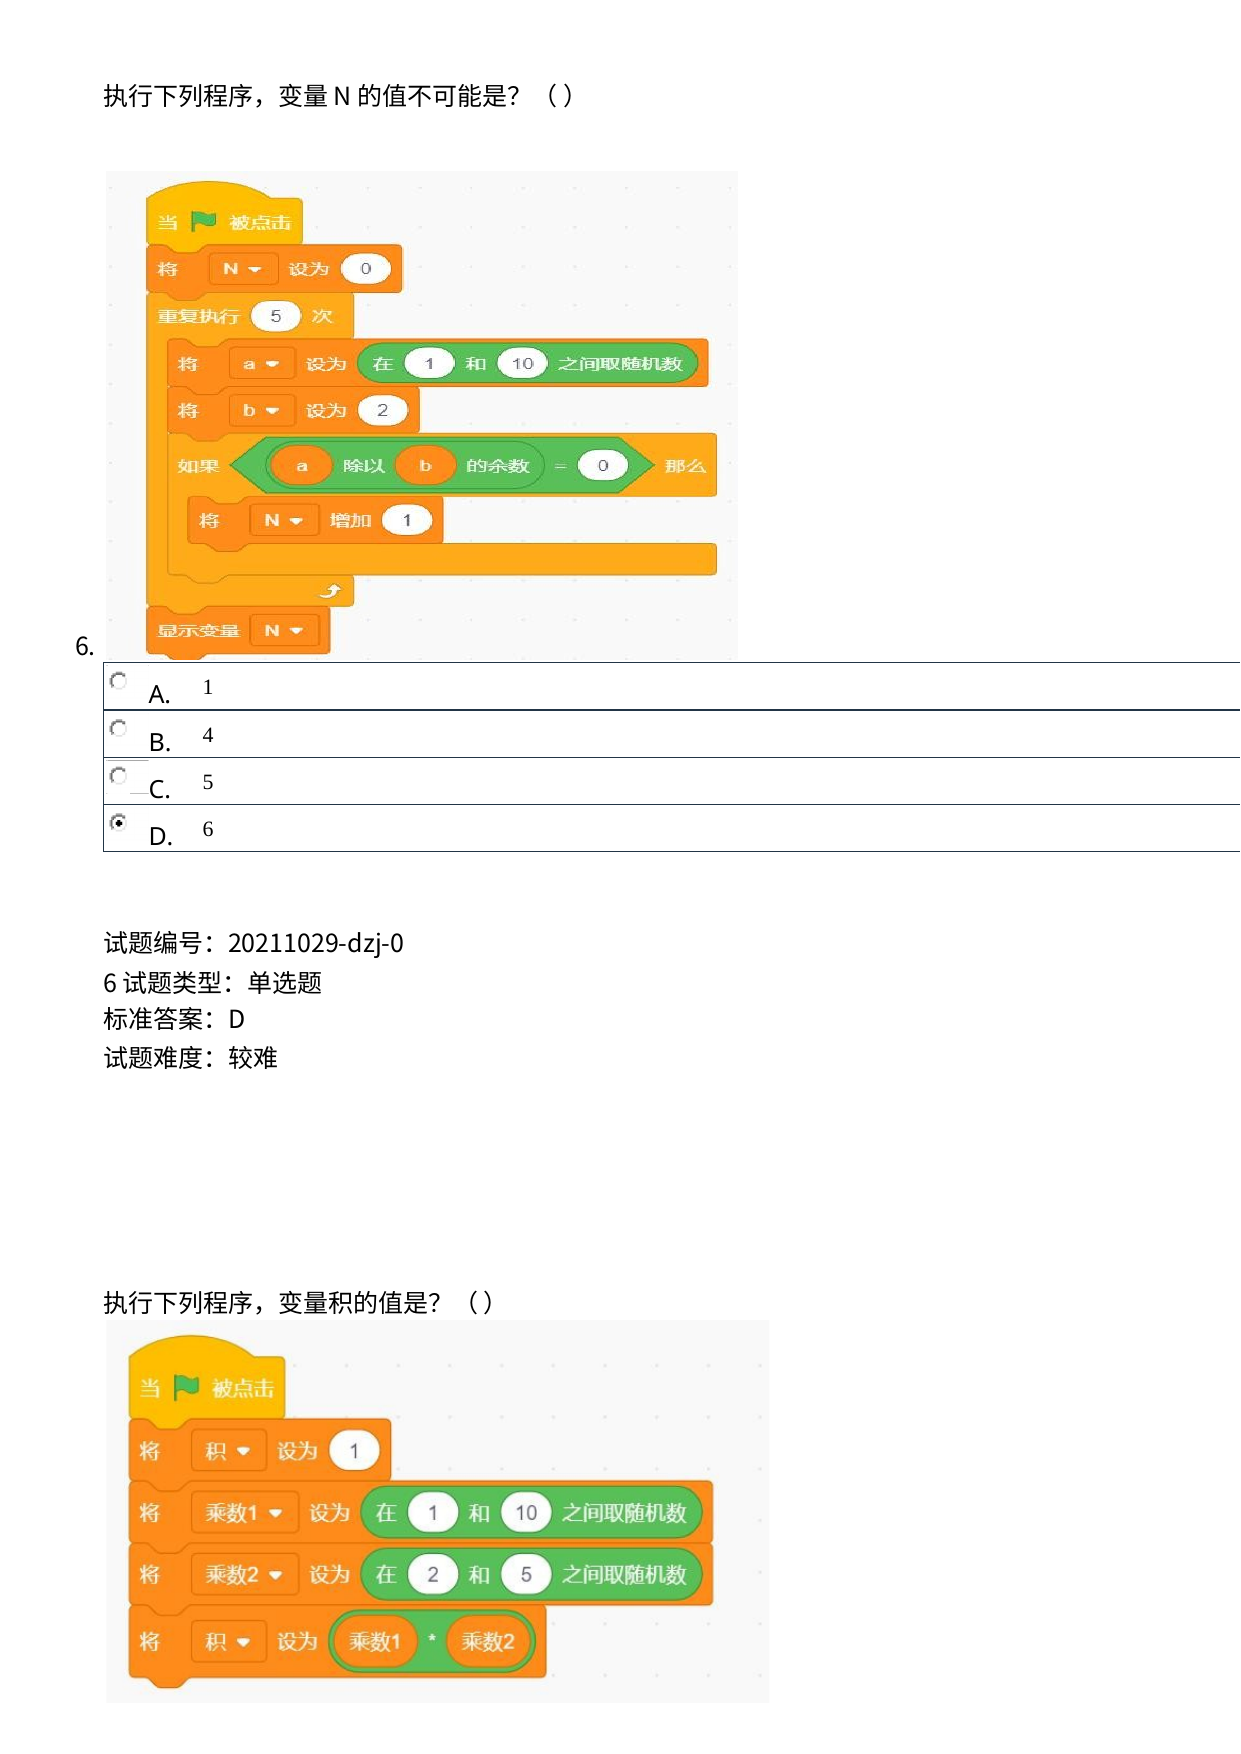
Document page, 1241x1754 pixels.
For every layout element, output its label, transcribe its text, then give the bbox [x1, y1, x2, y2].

picture [106, 1320, 770, 1703]
picture [106, 713, 149, 746]
text 试题难度：较难 [103, 1039, 1228, 1075]
text 执行下列程序，变量 N 的值不可能是？（ ） [103, 76, 1228, 113]
picture [106, 807, 149, 841]
text 试题编号：20211029-dzj-06 试题类型：单选题 [103, 924, 416, 1000]
picture [106, 665, 149, 699]
picture [106, 760, 149, 794]
picture [106, 171, 738, 627]
text 6. [75, 627, 1228, 663]
text 执行下列程序，变量积的值是？（ ） [103, 1284, 1228, 1320]
text 标准答案：D [103, 1003, 1228, 1035]
